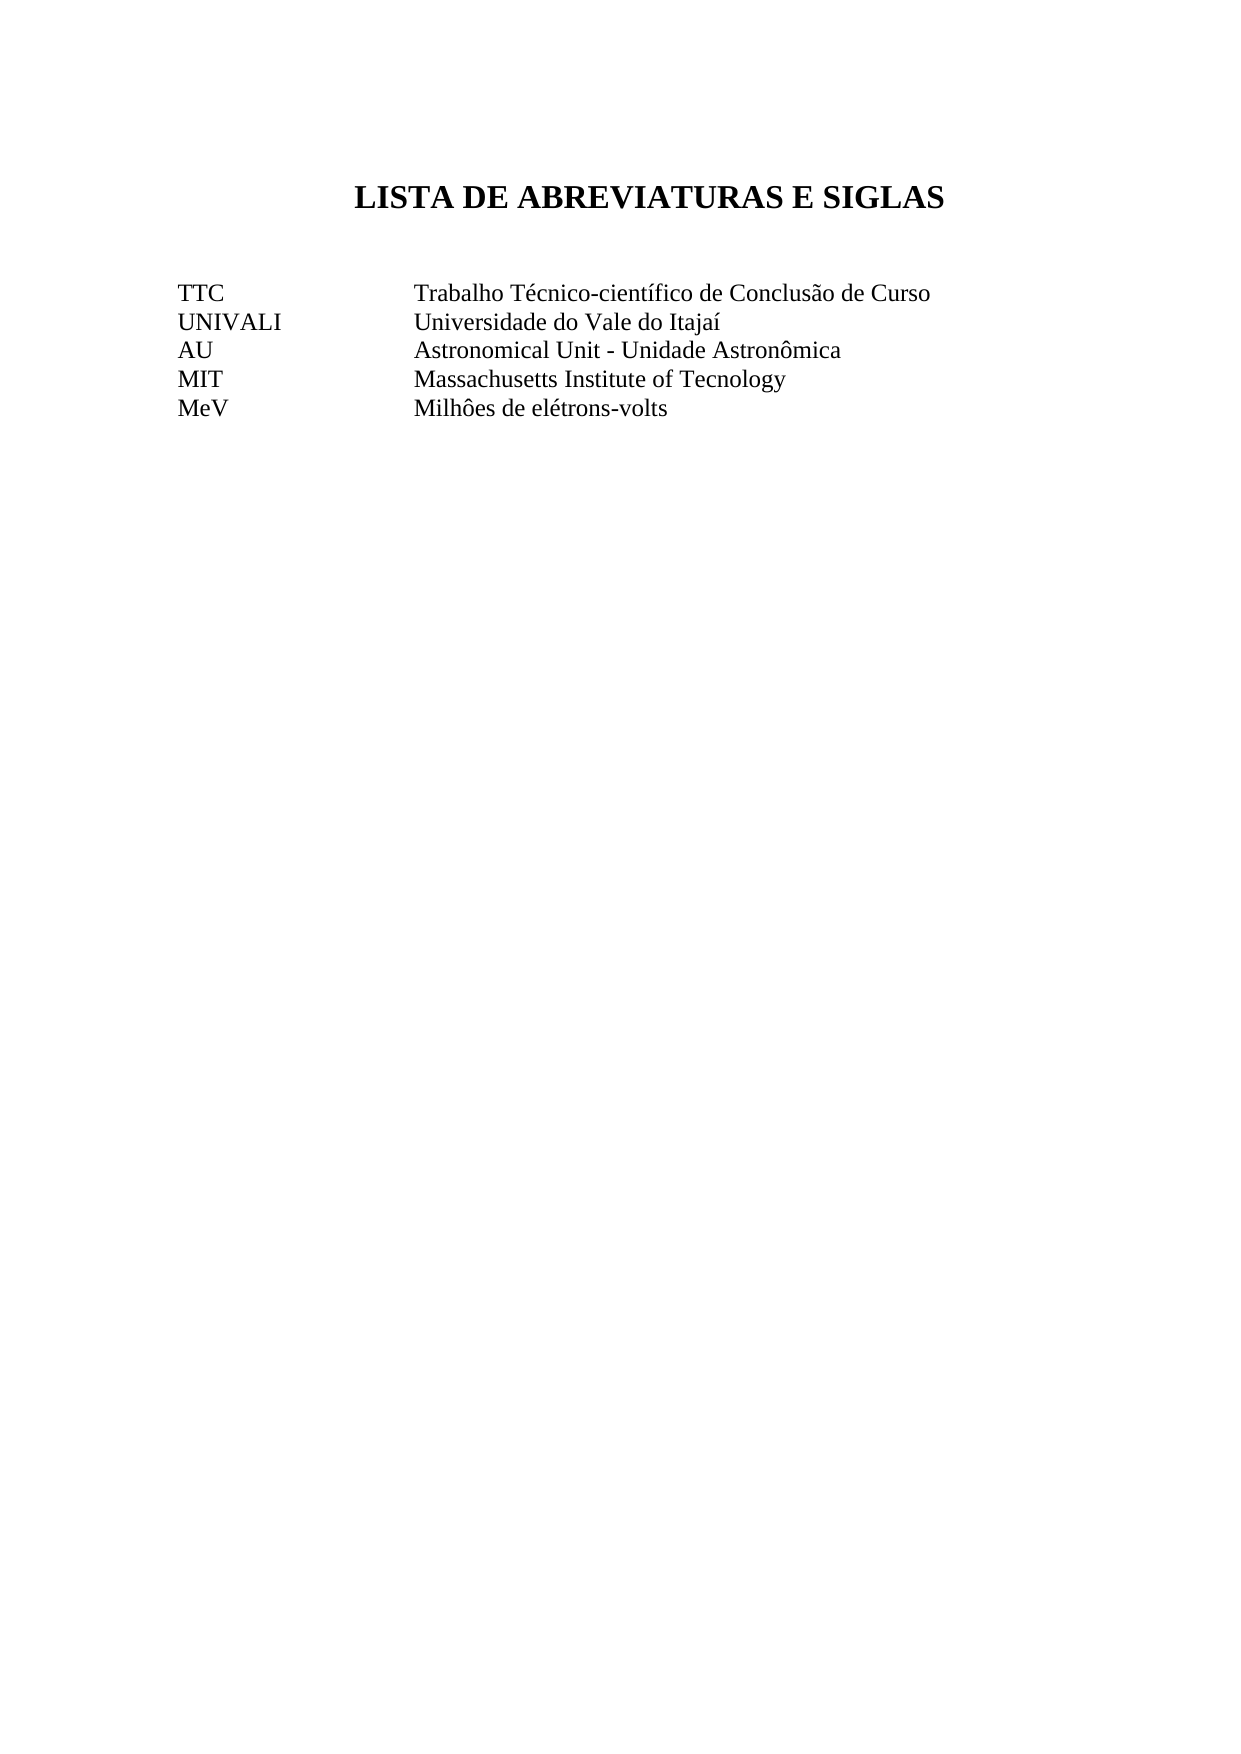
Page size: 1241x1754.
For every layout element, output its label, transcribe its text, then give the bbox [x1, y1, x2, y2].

list AU Astronomical Unit - Unidade Astronômica [177, 336, 1122, 364]
list TTC Trabalho Técnico-científico de Conclusão de Curso [177, 278, 1122, 307]
list MeV Milhôes de elétrons-volts [177, 393, 1122, 422]
list UNIVALI Universidade do Vale do Itajaí [177, 307, 1122, 336]
text Lista de Abreviaturas e Siglas [177, 177, 1122, 216]
list MIT Massachusetts Institute of Tecnology [177, 364, 1122, 393]
